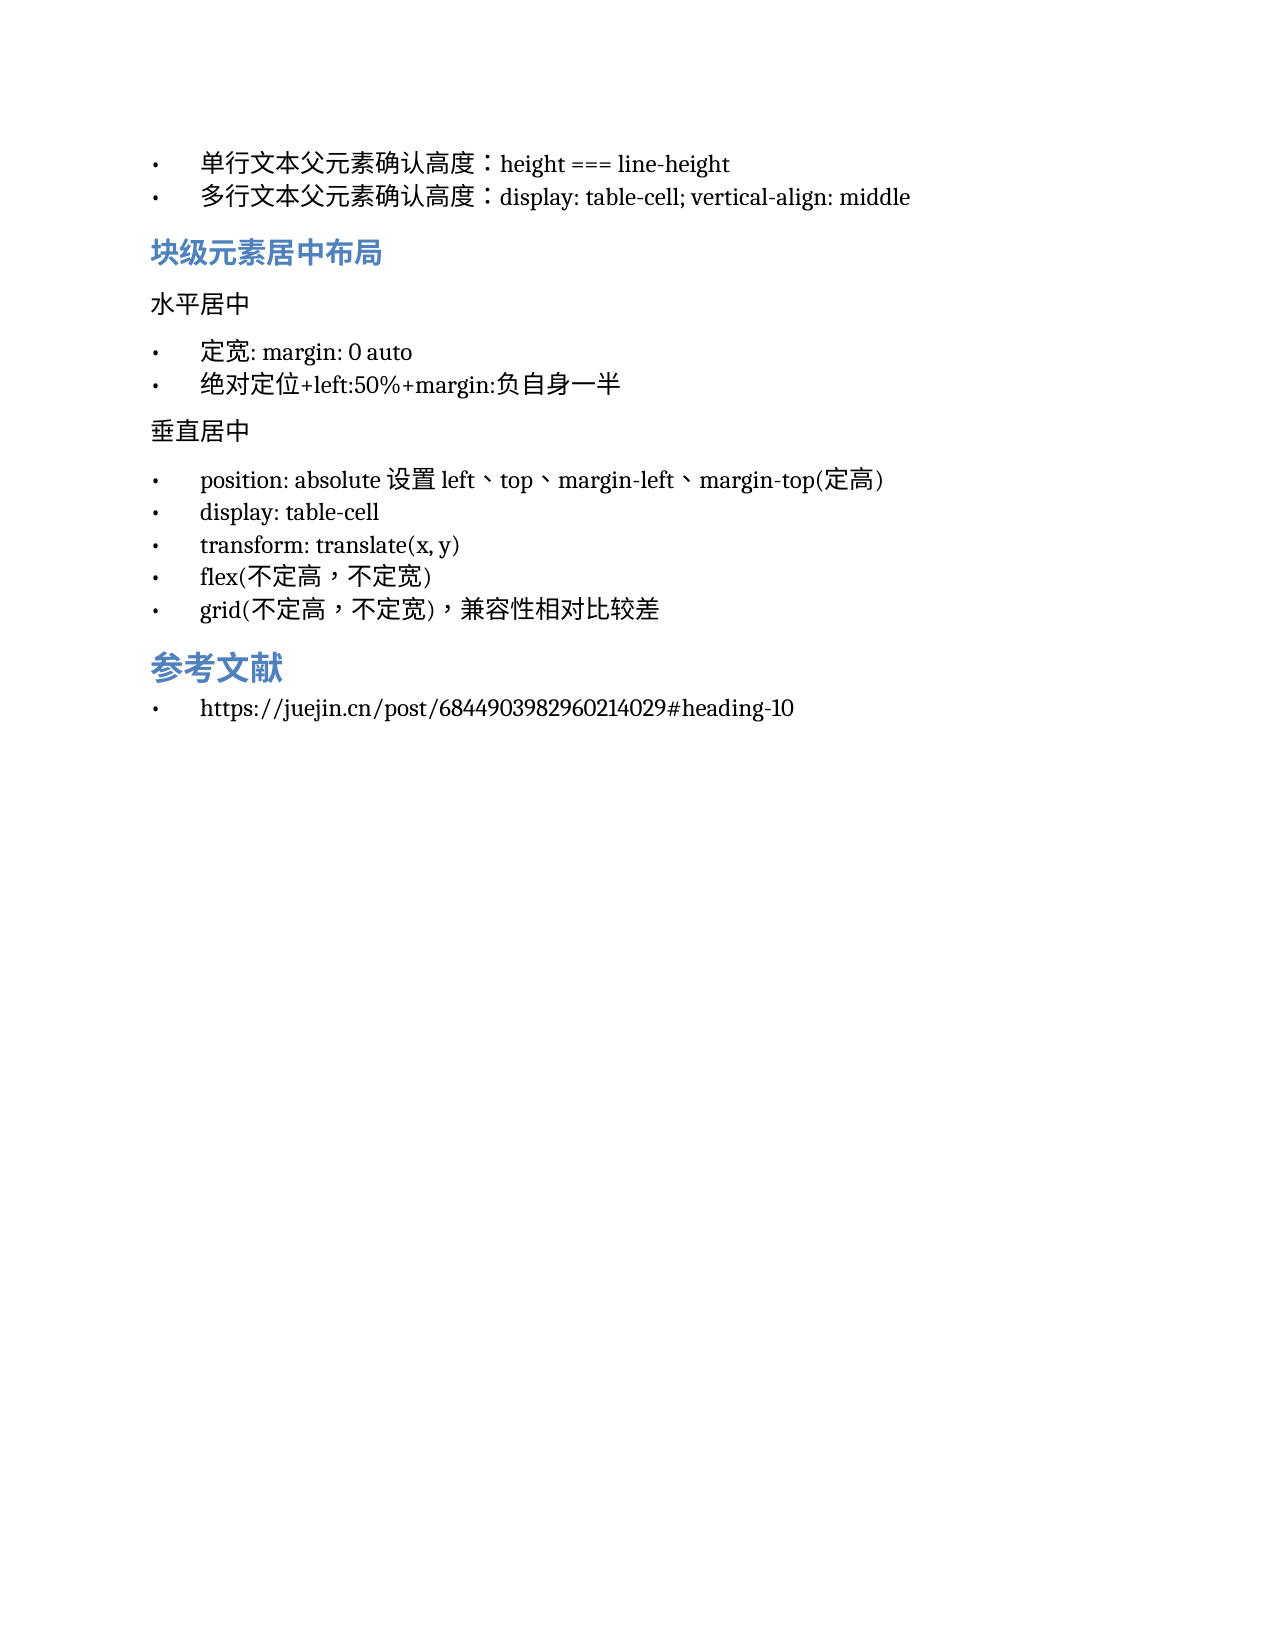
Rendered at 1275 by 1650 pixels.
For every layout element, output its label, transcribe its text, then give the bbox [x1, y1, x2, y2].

list position: absolute设置left、top、margin-left、margin-top(定高) [150, 466, 1125, 494]
subtitle 块级元素居中布局 [150, 232, 1125, 272]
text 垂直居中 [150, 418, 1125, 447]
list grid(不定高，不定宽)，兼容性相对比较差 [150, 596, 1125, 624]
list 多行文本父元素确认高度：display: table-cell; vertical-align: middle [150, 182, 1125, 211]
list display: table-cell [150, 498, 1125, 527]
list flex(不定高，不定宽) [150, 563, 1125, 592]
list 绝对定位+left:50%+margin:负自身一半 [150, 371, 1125, 399]
list transform: translate(x, y) [150, 531, 1125, 559]
text 水平居中 [150, 291, 1125, 319]
subtitle 参考文献 [150, 645, 1125, 691]
list 定宽: margin: 0 auto [150, 338, 1125, 367]
list 单行文本父元素确认高度：height === line-height [150, 150, 1125, 179]
list https://juejin.cn/post/6844903982960214029#heading-10 [150, 694, 1125, 723]
